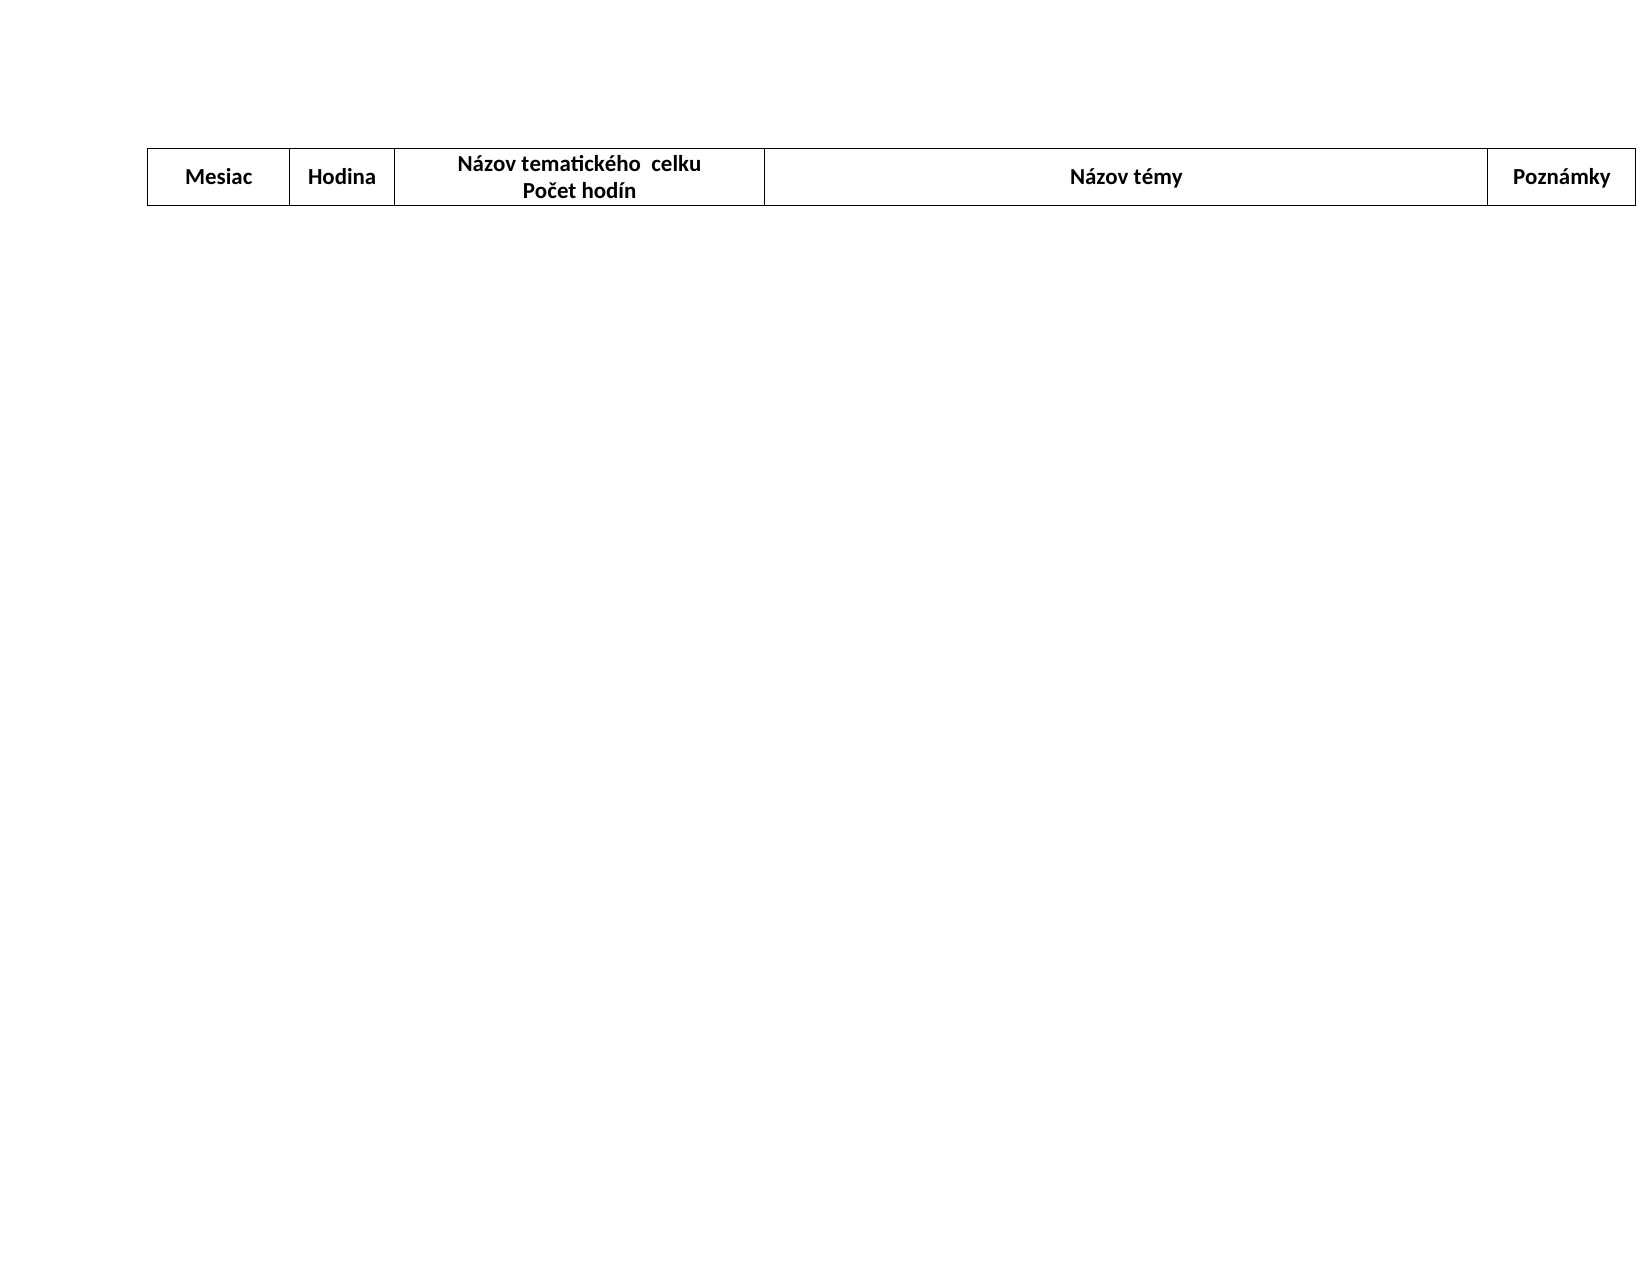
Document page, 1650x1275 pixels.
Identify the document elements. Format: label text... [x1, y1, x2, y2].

table_header Názov tematického celku Počet hodín [395, 149, 764, 205]
table_header Mesiac [148, 149, 289, 205]
table_header Názov témy [765, 149, 1487, 205]
table_header Hodina [290, 149, 394, 205]
table_header Poznámky [1488, 149, 1635, 205]
